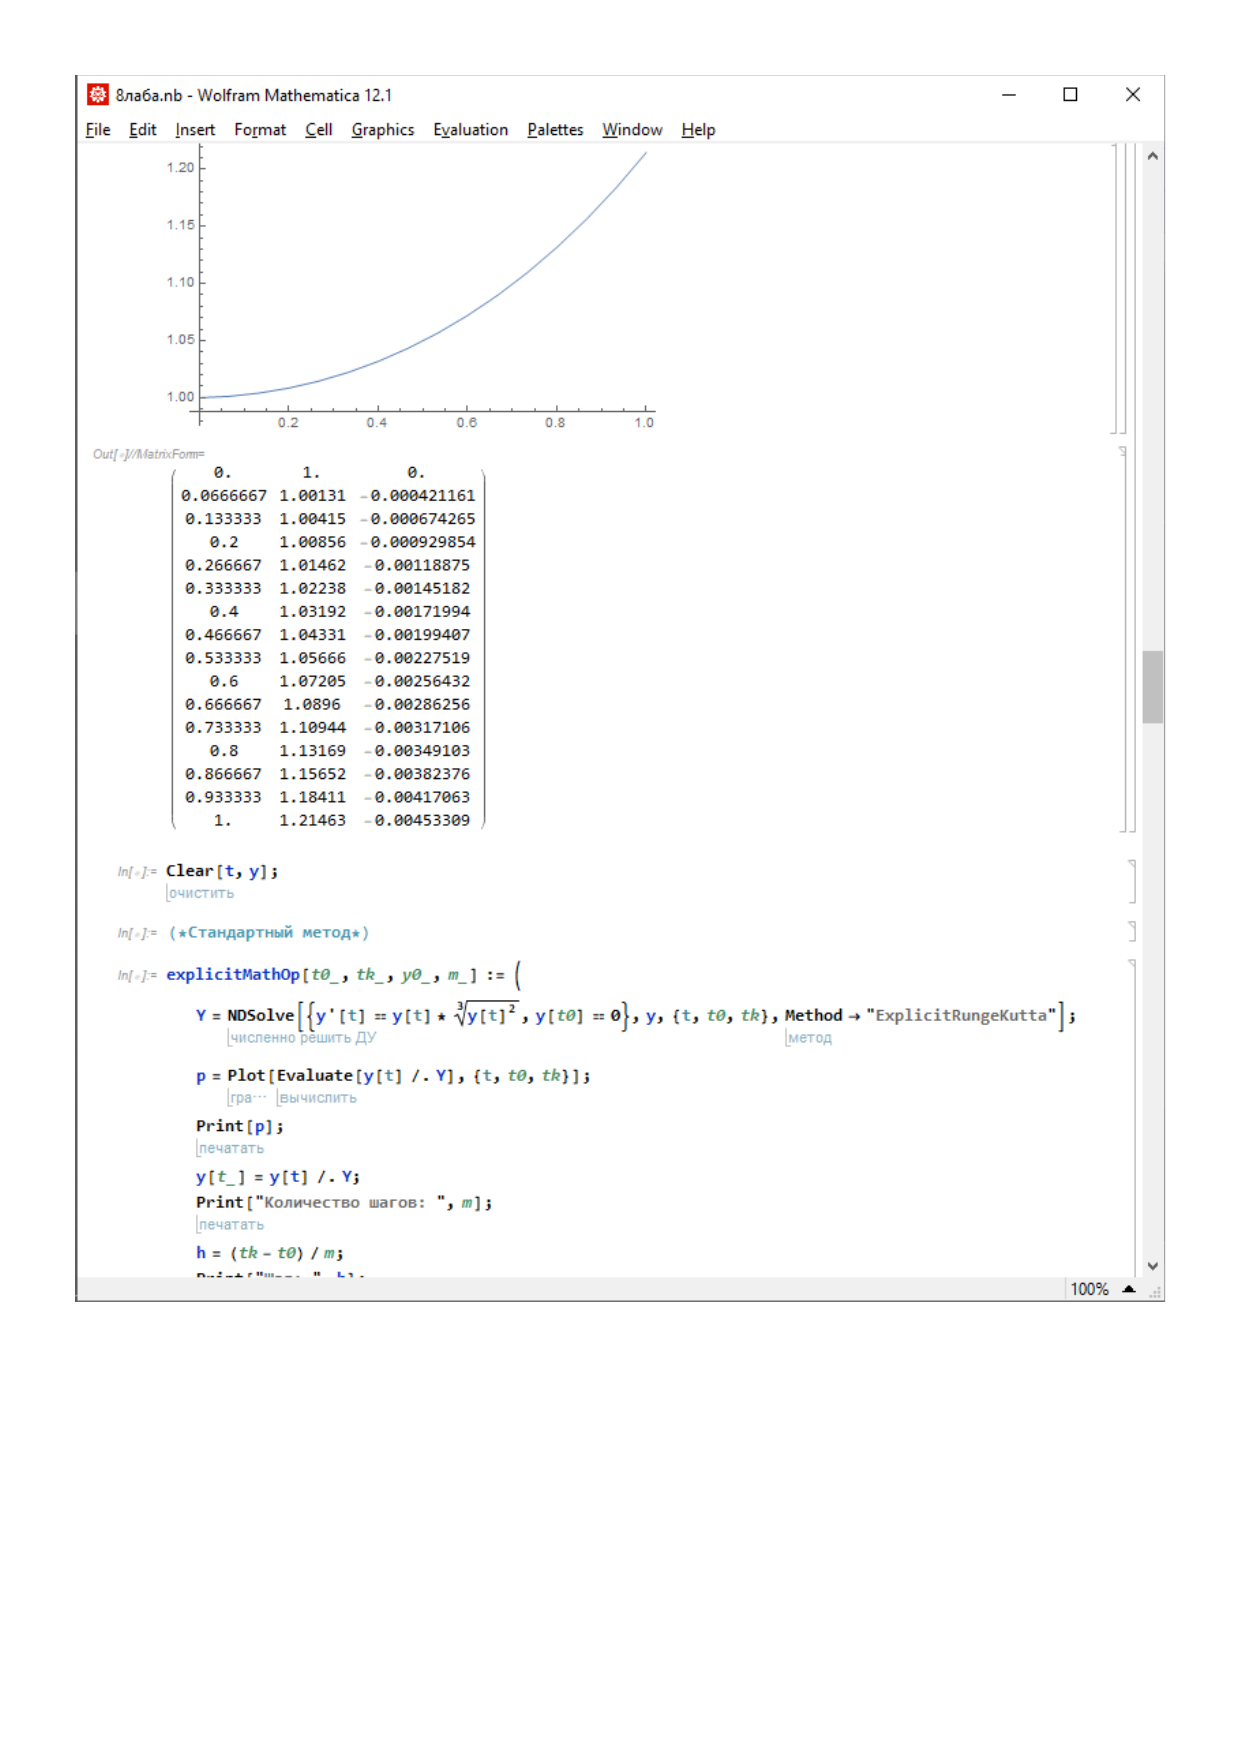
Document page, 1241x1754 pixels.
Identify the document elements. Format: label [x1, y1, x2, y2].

picture [75, 75, 1166, 1302]
